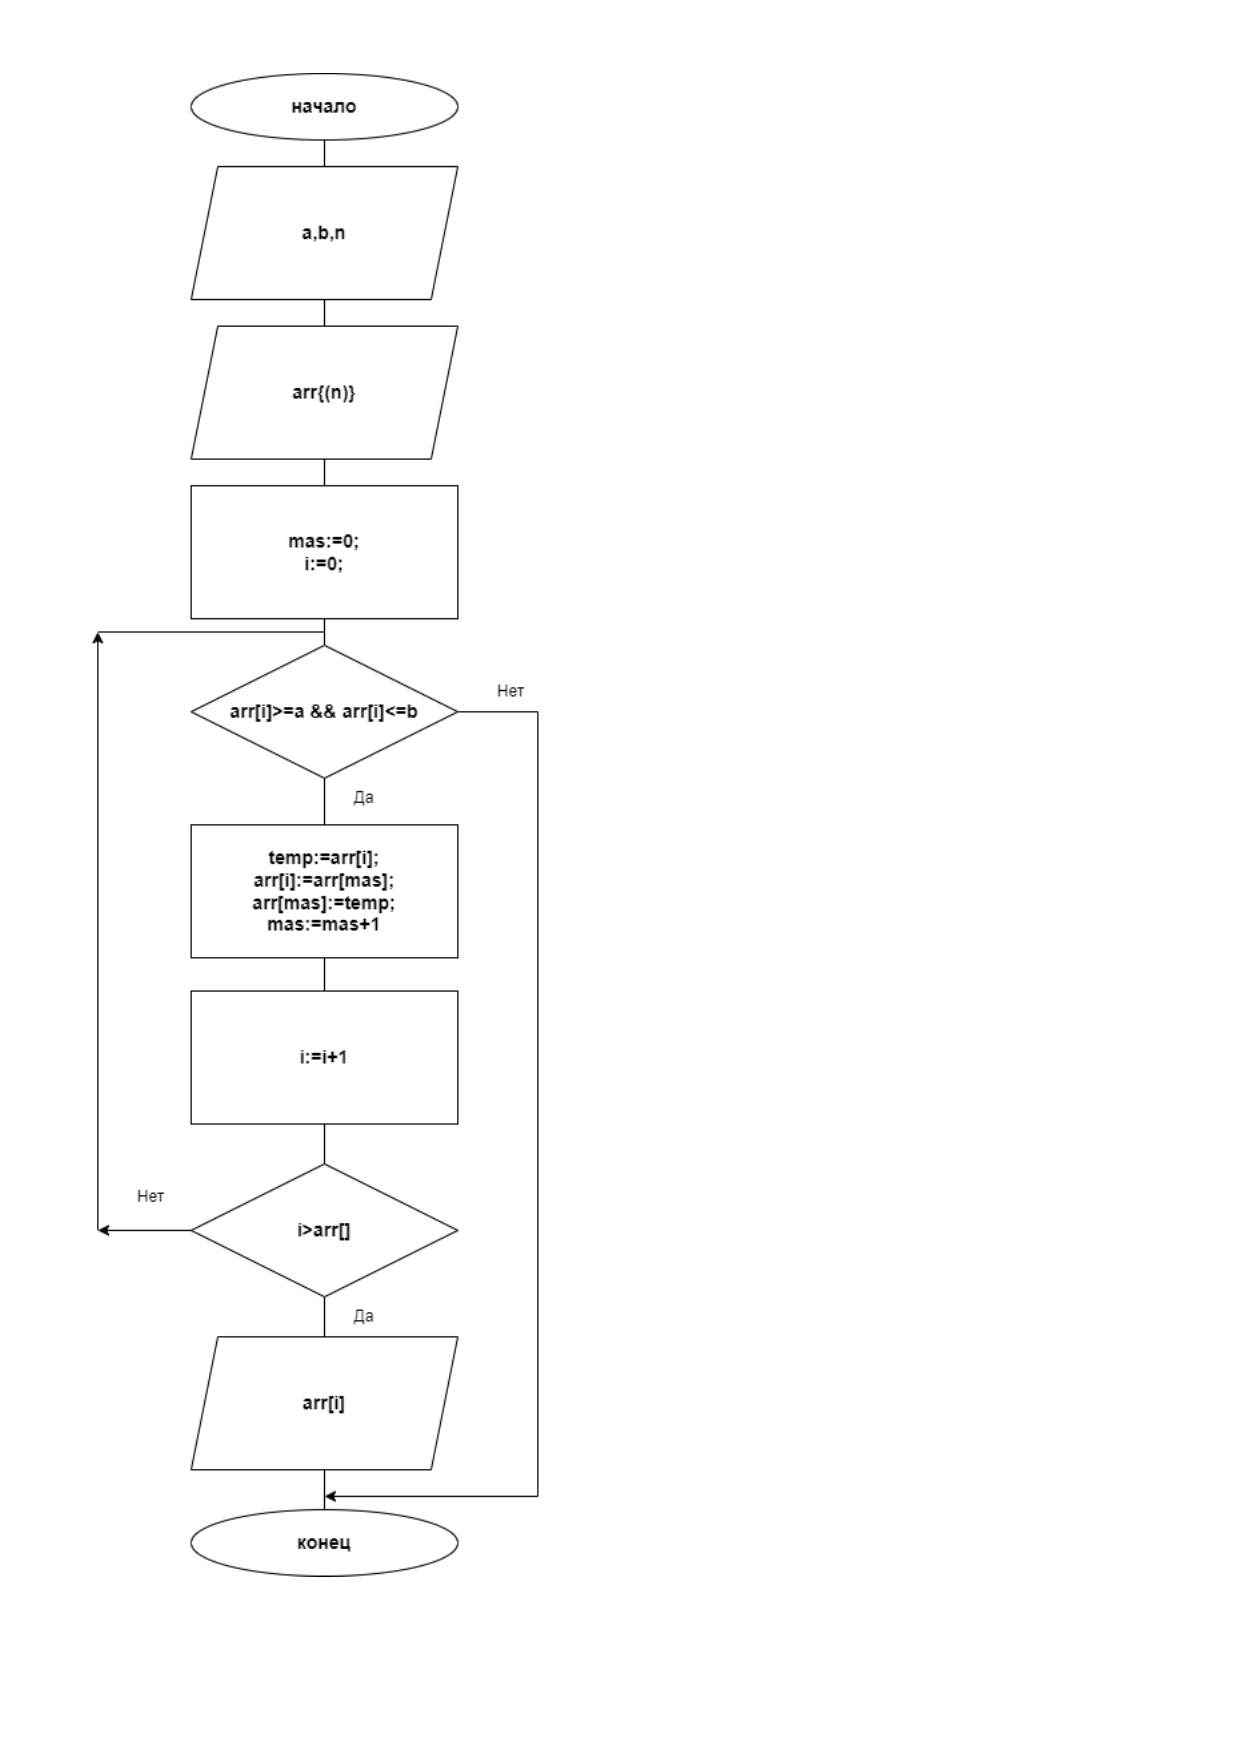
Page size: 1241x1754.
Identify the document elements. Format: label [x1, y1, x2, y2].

picture [88, 73, 552, 1577]
